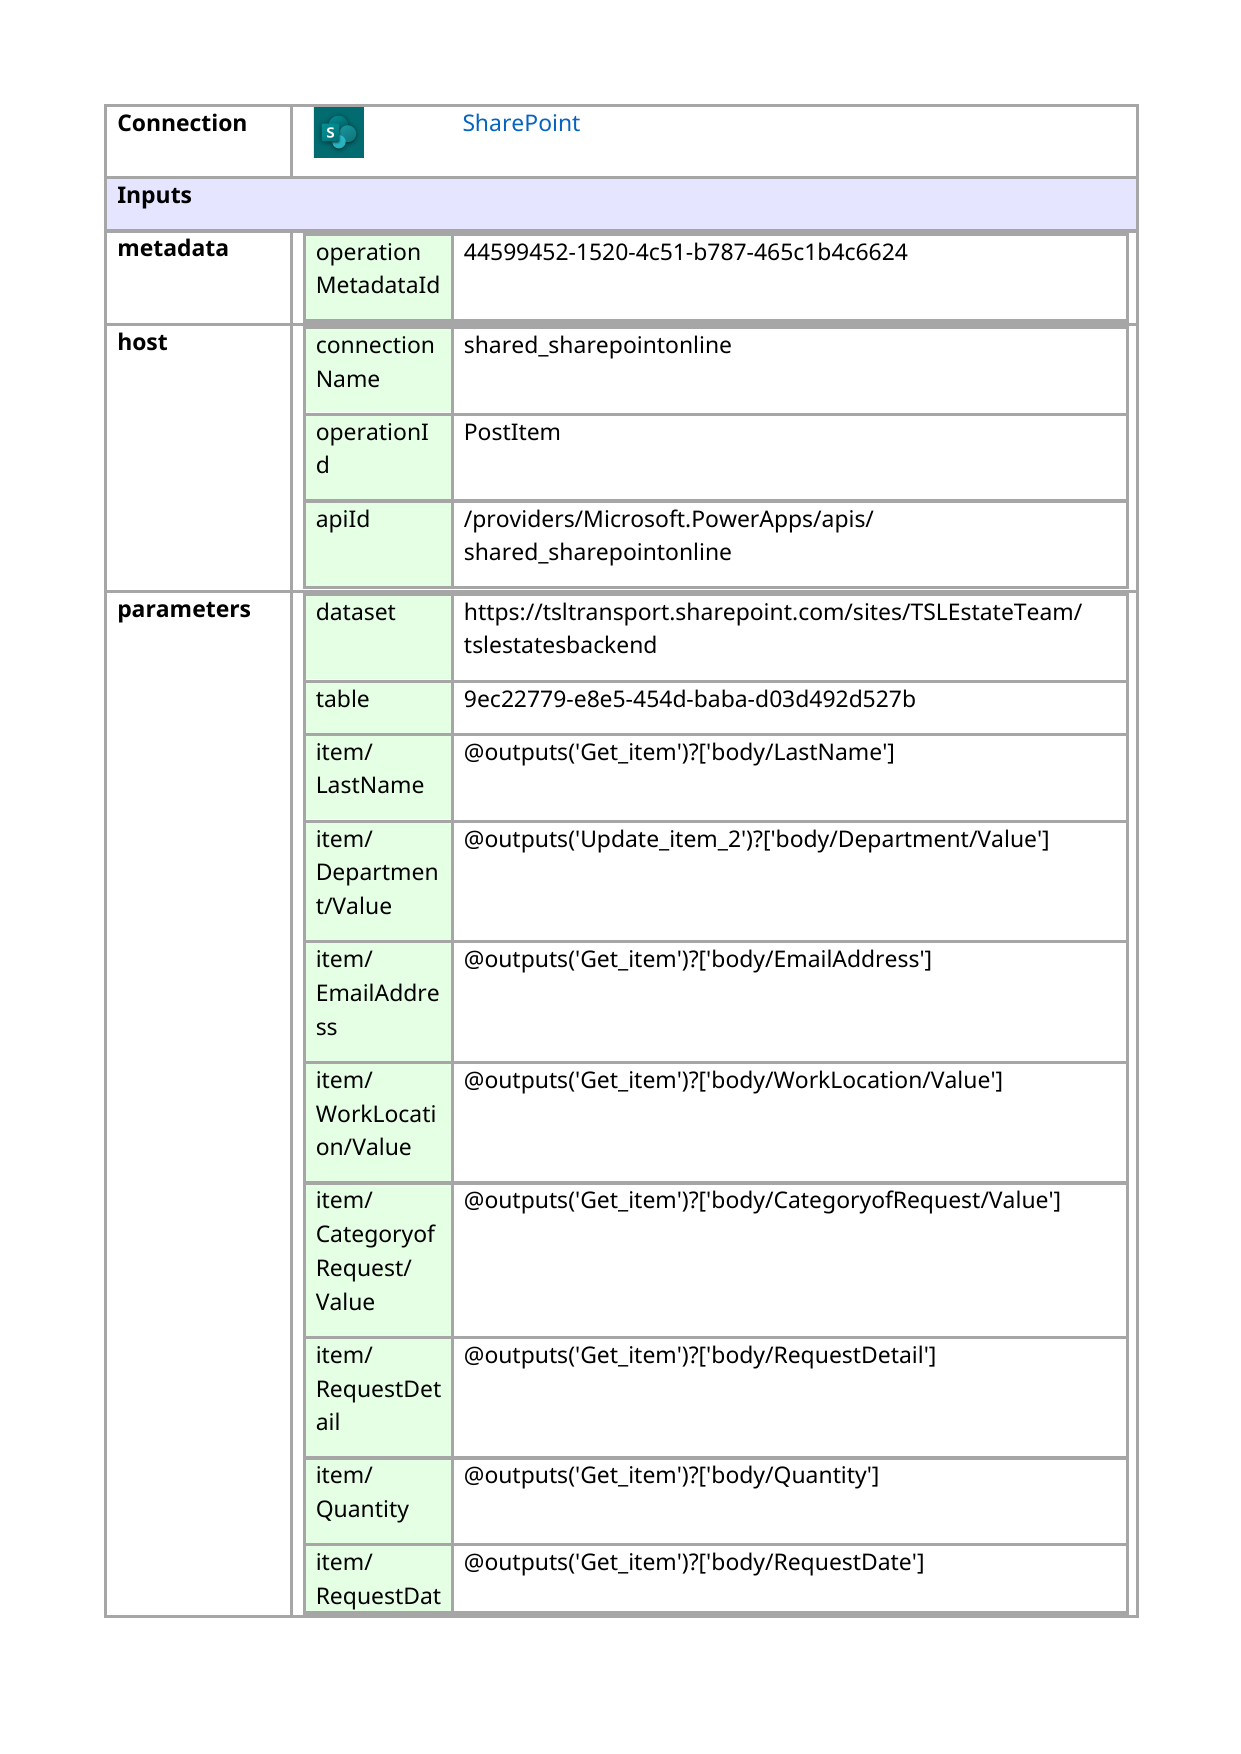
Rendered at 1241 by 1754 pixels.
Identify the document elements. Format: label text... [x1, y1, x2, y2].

table_cell [454, 823, 1126, 940]
table_cell metadata [107, 233, 290, 322]
table_cell parameters [107, 593, 290, 1614]
table_cell Connection [107, 107, 290, 176]
table_cell [293, 326, 303, 589]
table_cell [454, 683, 1126, 733]
table_cell [454, 596, 1126, 680]
table_cell host [107, 326, 290, 589]
table_cell [454, 736, 1126, 820]
table_cell [1129, 326, 1136, 589]
table_cell [293, 107, 1136, 176]
table_cell [1129, 593, 1136, 1614]
table_cell [454, 503, 1126, 586]
table_cell [454, 943, 1126, 1061]
table_cell [454, 1185, 1126, 1336]
table_cell [1129, 233, 1136, 322]
table_cell [454, 1339, 1126, 1456]
table_cell Inputs [107, 179, 1136, 229]
table_cell [454, 1064, 1126, 1181]
table_cell [454, 236, 1126, 319]
table_cell [293, 233, 303, 322]
table_cell [454, 329, 1126, 413]
table_cell [454, 1460, 1126, 1543]
table_cell [293, 593, 303, 1614]
table_cell [454, 1546, 1126, 1611]
table_cell [454, 416, 1126, 499]
